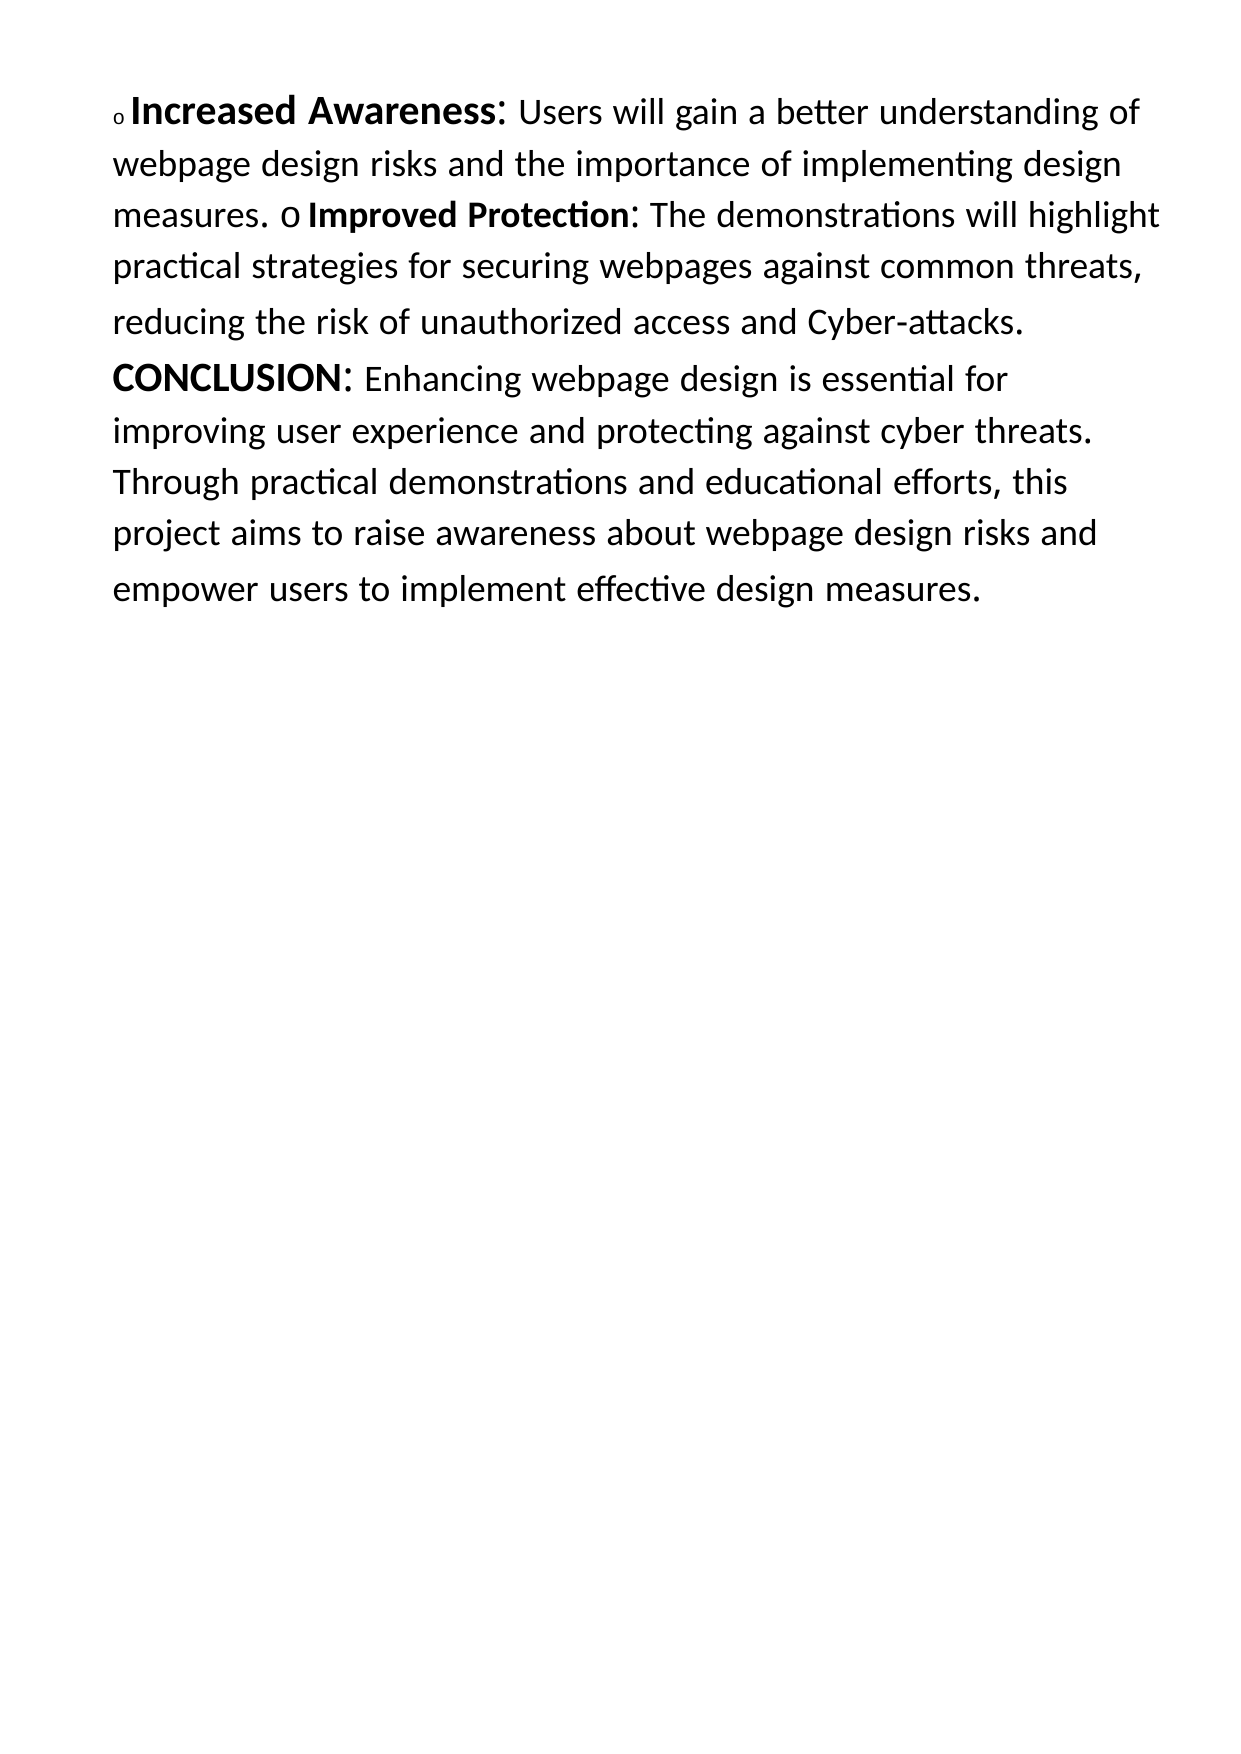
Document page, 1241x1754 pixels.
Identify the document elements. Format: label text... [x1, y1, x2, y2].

text CONCLUSION: Enhancing webpage design is essential for improving user experience and protecting against cyber threats. Through practical demonstrations and educational efforts, this project aims to raise awareness about webpage design risks and empower users to implement effective design measures. [112, 347, 1162, 613]
text o Increased Awareness: Users will gain a better understanding of webpage design risks and the importance of implementing design measures. o Improved Protection: The demonstrations will highlight practical strategies for securing webpages against common threats, reducing the risk of unauthorized access and Cyber-attacks. [112, 80, 1162, 347]
